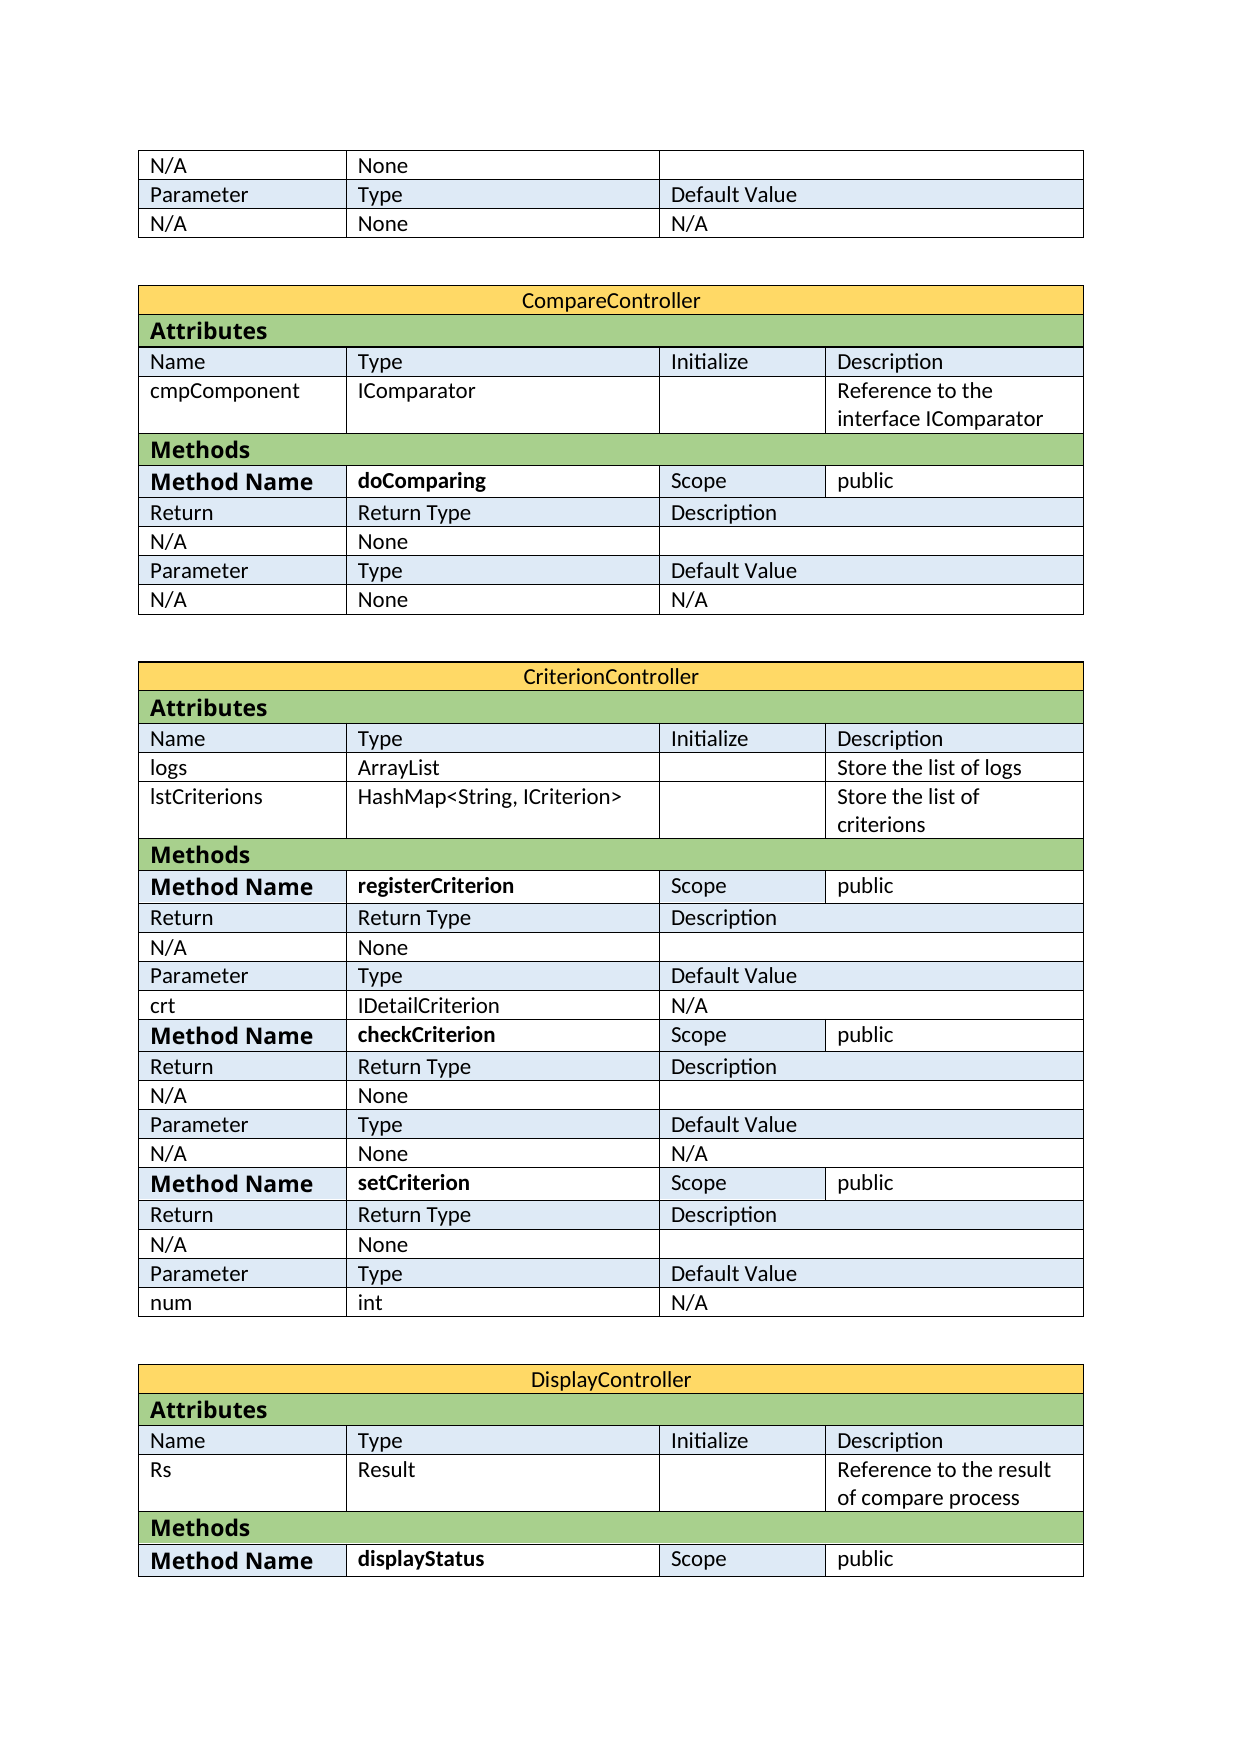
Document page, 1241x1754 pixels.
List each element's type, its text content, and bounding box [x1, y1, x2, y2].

table_cell Description [660, 1201, 1083, 1229]
table_cell Description [660, 1052, 1083, 1080]
table_cell N/A [139, 151, 346, 179]
table_cell Parameter [139, 1110, 346, 1138]
table_cell logs [139, 753, 346, 781]
table_cell Method Name [139, 1020, 346, 1051]
table_cell HashMap<String, ICriterion> [347, 782, 659, 838]
table_cell Return [139, 1201, 346, 1229]
table_header CriterionController [139, 663, 1083, 690]
table_cell Store the list of criterions [826, 782, 1083, 838]
table_cell Description [826, 348, 1083, 376]
table_cell Attributes [139, 1394, 1083, 1425]
table_cell None [347, 151, 659, 179]
table_cell setCriterion [347, 1168, 659, 1199]
table_cell N/A [139, 1081, 346, 1109]
table_cell Return [139, 498, 346, 526]
table_cell Description [826, 724, 1083, 752]
table_cell Type [347, 1426, 659, 1454]
table_cell None [347, 585, 659, 613]
table_cell public [826, 1020, 1083, 1051]
table_cell N/A [660, 209, 1083, 237]
table_cell Parameter [139, 180, 346, 208]
table_cell Return Type [347, 498, 659, 526]
table_cell Type [347, 348, 659, 376]
table_cell Return [139, 1052, 346, 1080]
table_cell Return Type [347, 1052, 659, 1080]
table_cell [660, 1455, 825, 1511]
table_cell Attributes [139, 315, 1083, 346]
table_cell cmpComponent [139, 377, 346, 433]
table_cell Method Name [139, 1168, 346, 1199]
table_cell public [826, 1168, 1083, 1199]
table_cell Attributes [139, 691, 1083, 723]
table_cell [660, 933, 1083, 961]
table_cell Default Value [660, 556, 1083, 584]
table_cell [660, 782, 825, 838]
table_cell None [347, 933, 659, 961]
table_cell [660, 1230, 1083, 1258]
table_cell N/A [660, 1139, 1083, 1167]
table_cell Default Value [660, 1110, 1083, 1138]
table_cell Return Type [347, 1201, 659, 1229]
table_cell Name [139, 348, 346, 376]
table_cell None [347, 1081, 659, 1109]
table_cell Type [347, 962, 659, 990]
table_cell Name [139, 1426, 346, 1454]
table_cell Description [660, 498, 1083, 526]
table_cell registerCriterion [347, 871, 659, 902]
table_cell None [347, 209, 659, 237]
table_cell None [347, 1139, 659, 1167]
table_cell N/A [139, 933, 346, 961]
table_cell public [826, 1545, 1083, 1576]
table_cell IComparator [347, 377, 659, 433]
table_cell Scope [660, 1545, 825, 1576]
table_header CompareController [139, 286, 1083, 314]
table_cell N/A [139, 1139, 346, 1167]
table_cell Methods [139, 839, 1083, 870]
table_cell [660, 527, 1083, 555]
table_cell None [347, 1230, 659, 1258]
table_cell IDetailCriterion [347, 991, 659, 1019]
table_cell Method Name [139, 466, 346, 497]
table_cell Reference to the interface IComparator [826, 377, 1083, 433]
table_cell [660, 1081, 1083, 1109]
table_cell N/A [139, 209, 346, 237]
table_cell Methods [139, 434, 1083, 465]
table_cell Default Value [660, 962, 1083, 990]
table_cell None [347, 527, 659, 555]
table_cell Method Name [139, 871, 346, 902]
table_cell [660, 151, 1083, 179]
table_cell doComparing [347, 466, 659, 497]
table_cell N/A [660, 1288, 1083, 1316]
table_cell Methods [139, 1512, 1083, 1543]
table_cell Type [347, 556, 659, 584]
table_cell Rs [139, 1455, 346, 1511]
table_cell num [139, 1288, 346, 1316]
table_cell Type [347, 1110, 659, 1138]
table_cell ArrayList [347, 753, 659, 781]
table_cell displayStatus [347, 1545, 659, 1576]
table_cell Scope [660, 871, 825, 902]
table_cell crt [139, 991, 346, 1019]
table_cell N/A [139, 585, 346, 613]
table_cell Default Value [660, 180, 1083, 208]
table_cell [660, 753, 825, 781]
table_cell lstCriterions [139, 782, 346, 838]
table_cell Type [347, 724, 659, 752]
table_cell Description [826, 1426, 1083, 1454]
table_cell Reference to the result of compare process [826, 1455, 1083, 1511]
table_cell Scope [660, 1020, 825, 1051]
table_cell public [826, 466, 1083, 497]
table_cell Return [139, 904, 346, 932]
table_cell Initialize [660, 1426, 825, 1454]
table_cell Type [347, 1259, 659, 1287]
table_cell checkCriterion [347, 1020, 659, 1051]
table_cell Store the list of logs [826, 753, 1083, 781]
table_cell Default Value [660, 1259, 1083, 1287]
table_cell Type [347, 180, 659, 208]
table_cell Scope [660, 1168, 825, 1199]
table_cell N/A [660, 585, 1083, 613]
table_cell N/A [139, 1230, 346, 1258]
table_header DisplayController [139, 1365, 1083, 1393]
table_cell Method Name [139, 1545, 346, 1576]
table_cell Initialize [660, 724, 825, 752]
table_cell Result [347, 1455, 659, 1511]
table_cell Return Type [347, 904, 659, 932]
table_cell Parameter [139, 1259, 346, 1287]
table_cell Description [660, 904, 1083, 932]
table_cell [660, 377, 825, 433]
table_cell Parameter [139, 962, 346, 990]
table_cell Initialize [660, 348, 825, 376]
table_cell public [826, 871, 1083, 902]
table_cell Scope [660, 466, 825, 497]
table_cell N/A [139, 527, 346, 555]
table_cell N/A [660, 991, 1083, 1019]
table_cell int [347, 1288, 659, 1316]
table_cell Name [139, 724, 346, 752]
table_cell Parameter [139, 556, 346, 584]
